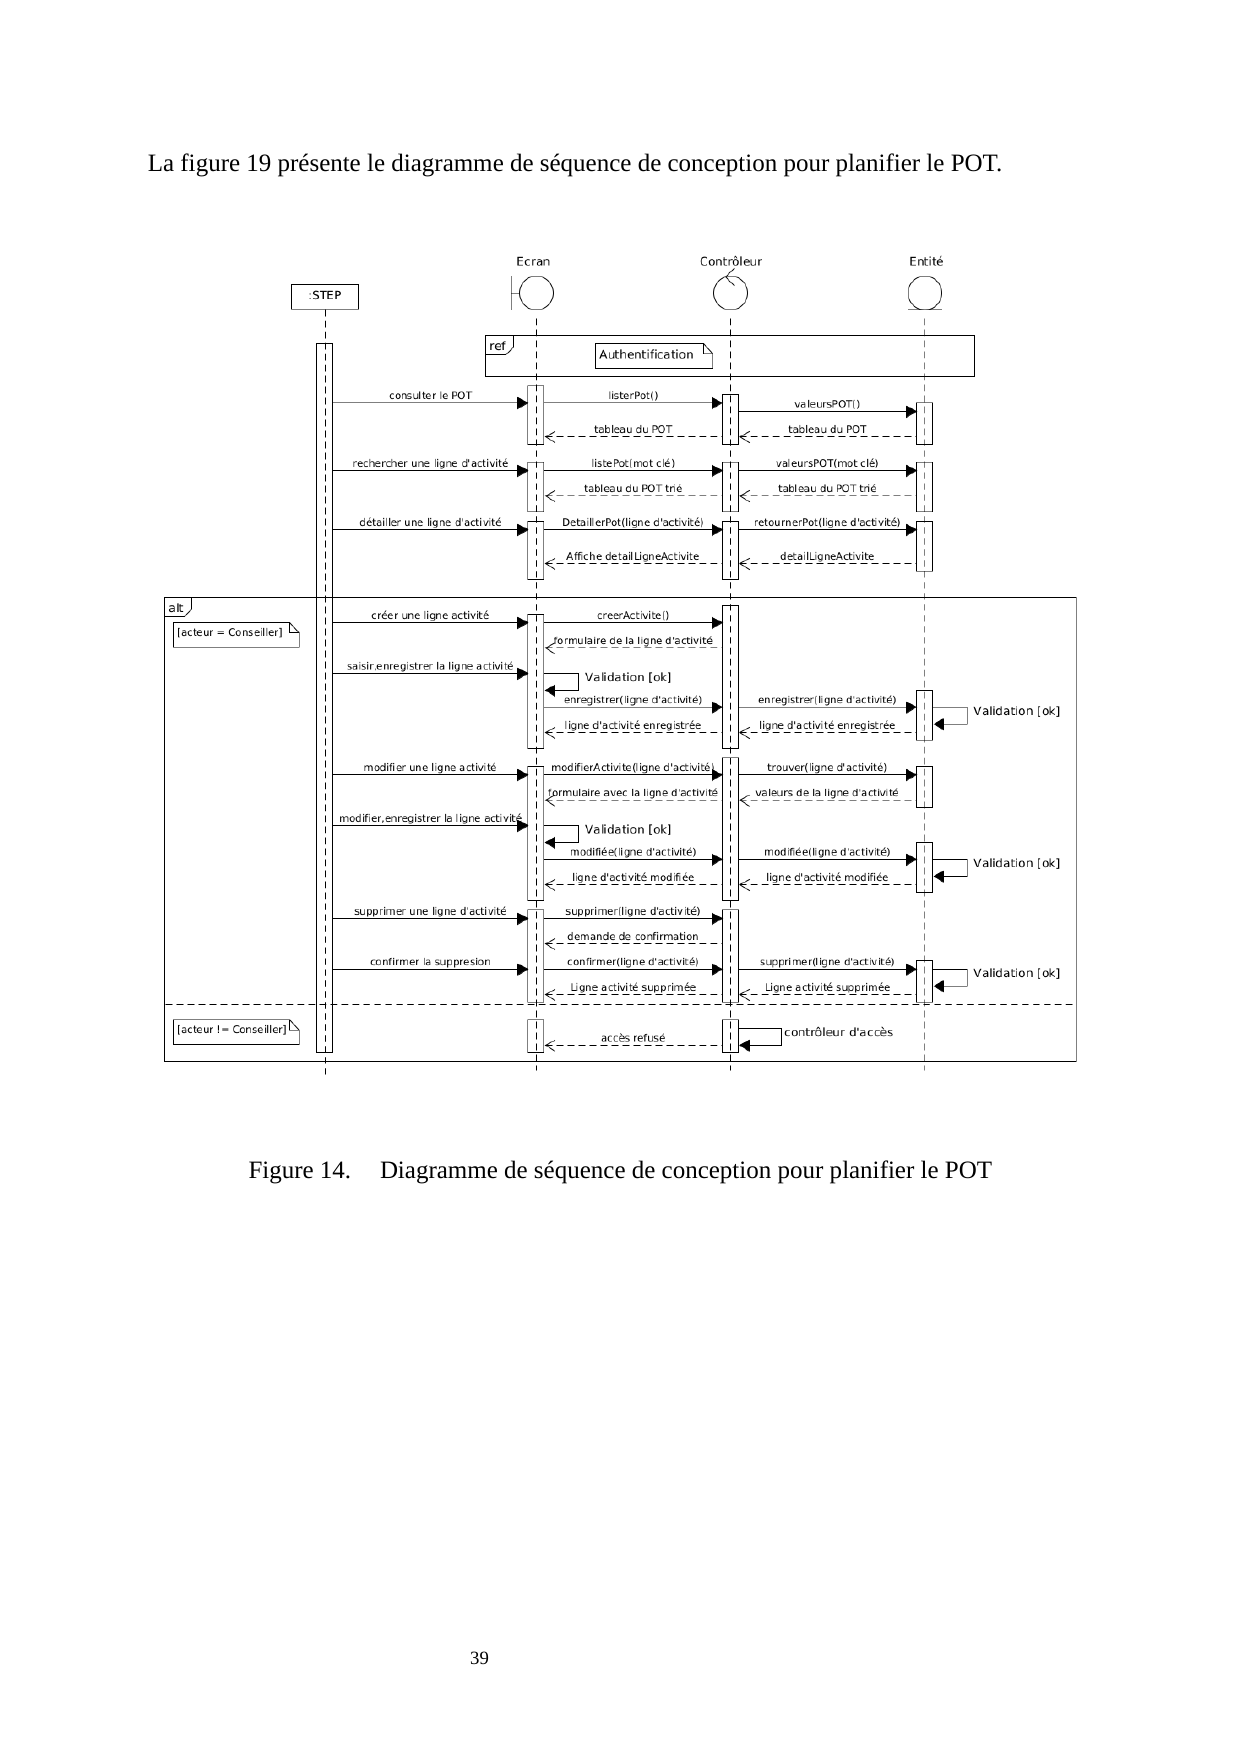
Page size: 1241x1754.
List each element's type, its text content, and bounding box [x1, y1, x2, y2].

picture [147, 233, 1093, 1112]
text Diagramme de séquence de conception pour planifier le POT [148, 1155, 1093, 1184]
text La figure 19 présente le diagramme de séquence de conception pour planifier le POT. [148, 148, 1093, 176]
